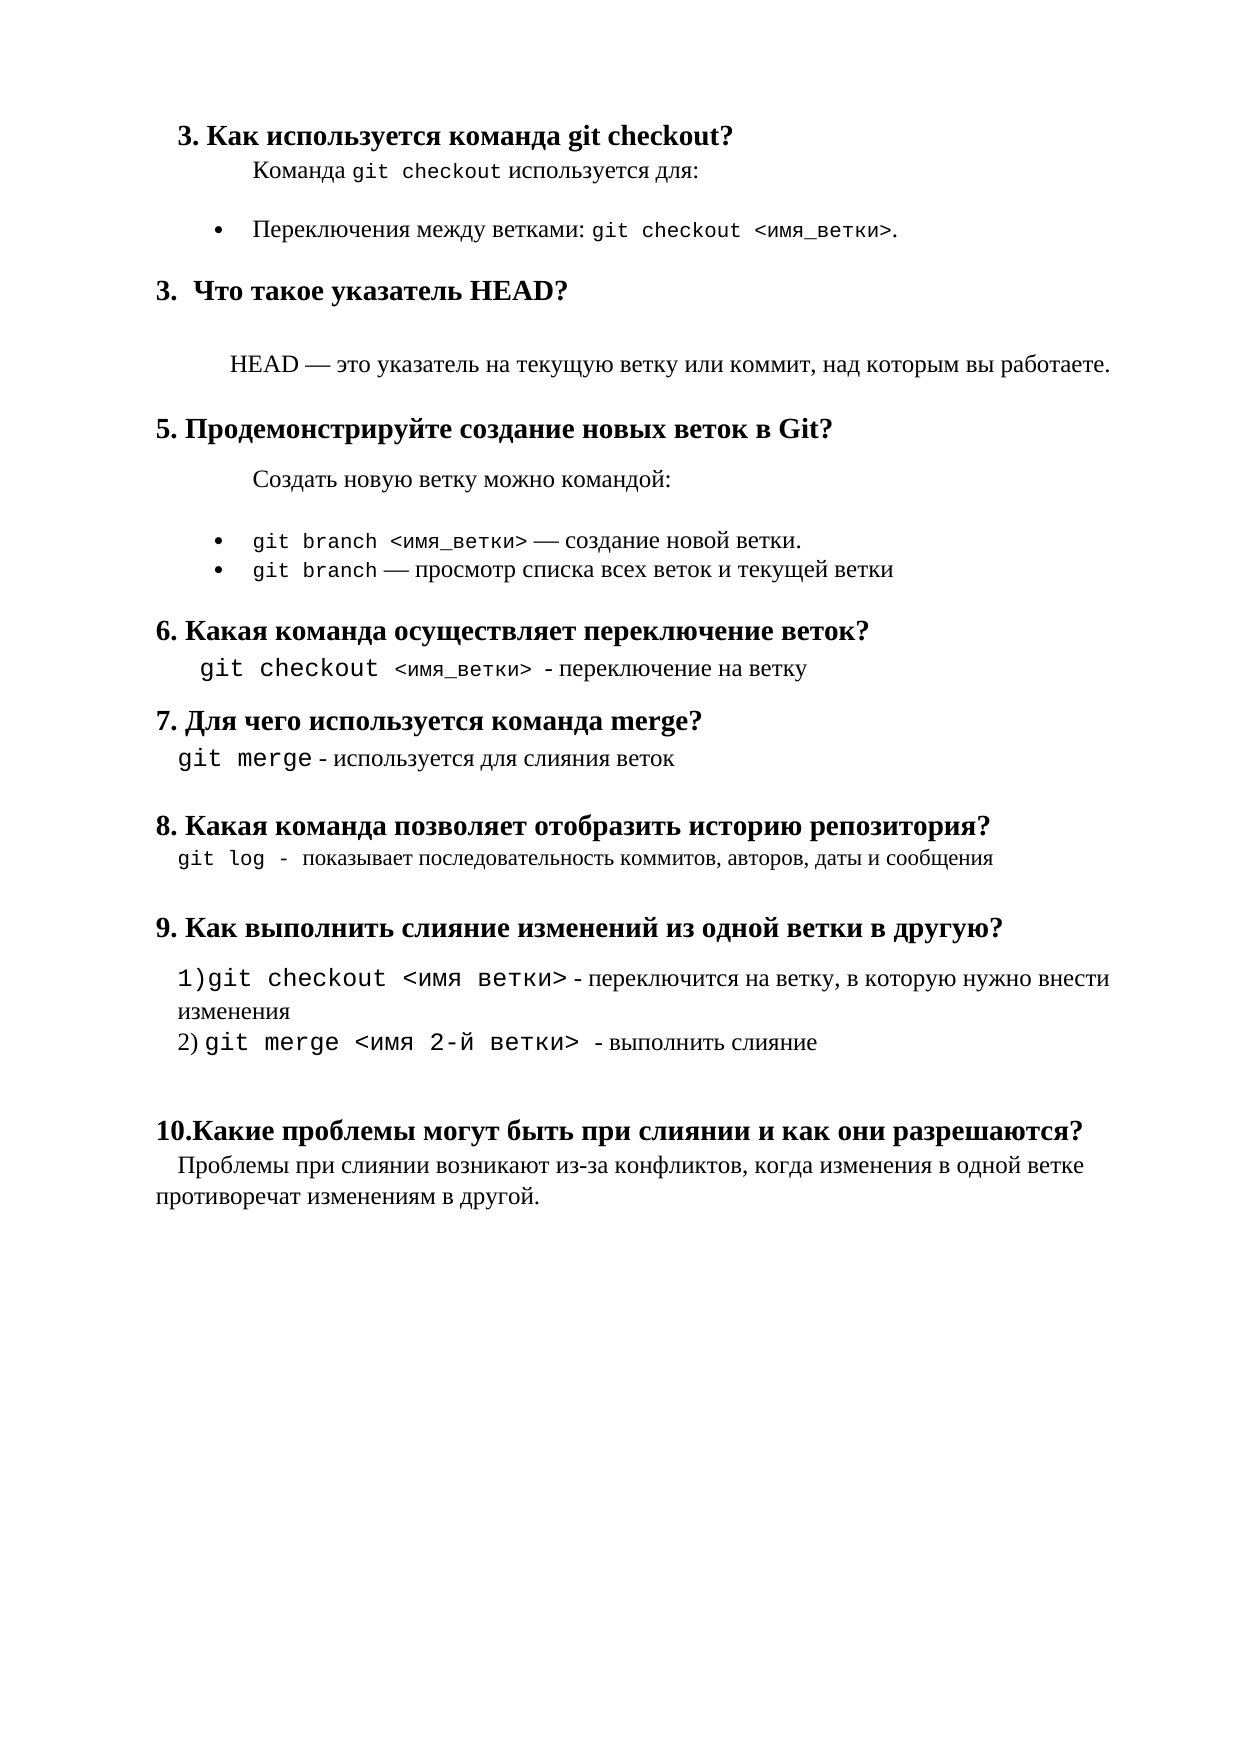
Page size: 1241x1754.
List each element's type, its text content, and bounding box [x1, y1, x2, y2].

text Создать новую ветку можно командой: [177, 464, 1152, 493]
list git log - показывает последовательность коммитов, авторов, даты и сообщения [156, 844, 1122, 872]
list 10.Какие проблемы могут быть при слиянии и как они разрешаются? [156, 1113, 1122, 1147]
list git branch — просмотр списка всех веток и текущей ветки [215, 554, 1152, 584]
text 6. Какая команда осуществляет переключение веток? git checkout <имя_ветки> - переключение на ветку [156, 613, 1122, 684]
text 1)git сheckout <имя ветки> - переключится на ветку, в которую нужно внести изменения 2) git merge <имя 2-й ветки> - выполнить слияние [177, 963, 1152, 1058]
list 7. Для чего используется команда merge? git merge - используется для слияния веток [156, 703, 1122, 774]
list Переключения между ветками: git checkout <имя_ветки>. [215, 214, 1152, 244]
list 8. Какая команда позволяет отобразить историю репозитория? [156, 808, 1122, 842]
list git branch <имя_ветки> — создание новой ветки. [215, 525, 1152, 554]
text 3. Как используется команда git checkout? Команда git checkout используется для: [177, 118, 1152, 185]
list 5. Продемонстрируйте создание новых веток в Git? [156, 411, 1122, 445]
list Что такое указатель HEAD? HEAD — это указатель на текущую ветку или коммит, над которым вы работаете. [156, 273, 1122, 409]
list Проблемы при слиянии возникают из-за конфликтов, когда изменения в одной ветке противоречат изменениям в другой. [156, 1150, 1122, 1209]
list 9. Как выполнить слияние изменений из одной ветки в другую? [156, 911, 1122, 944]
